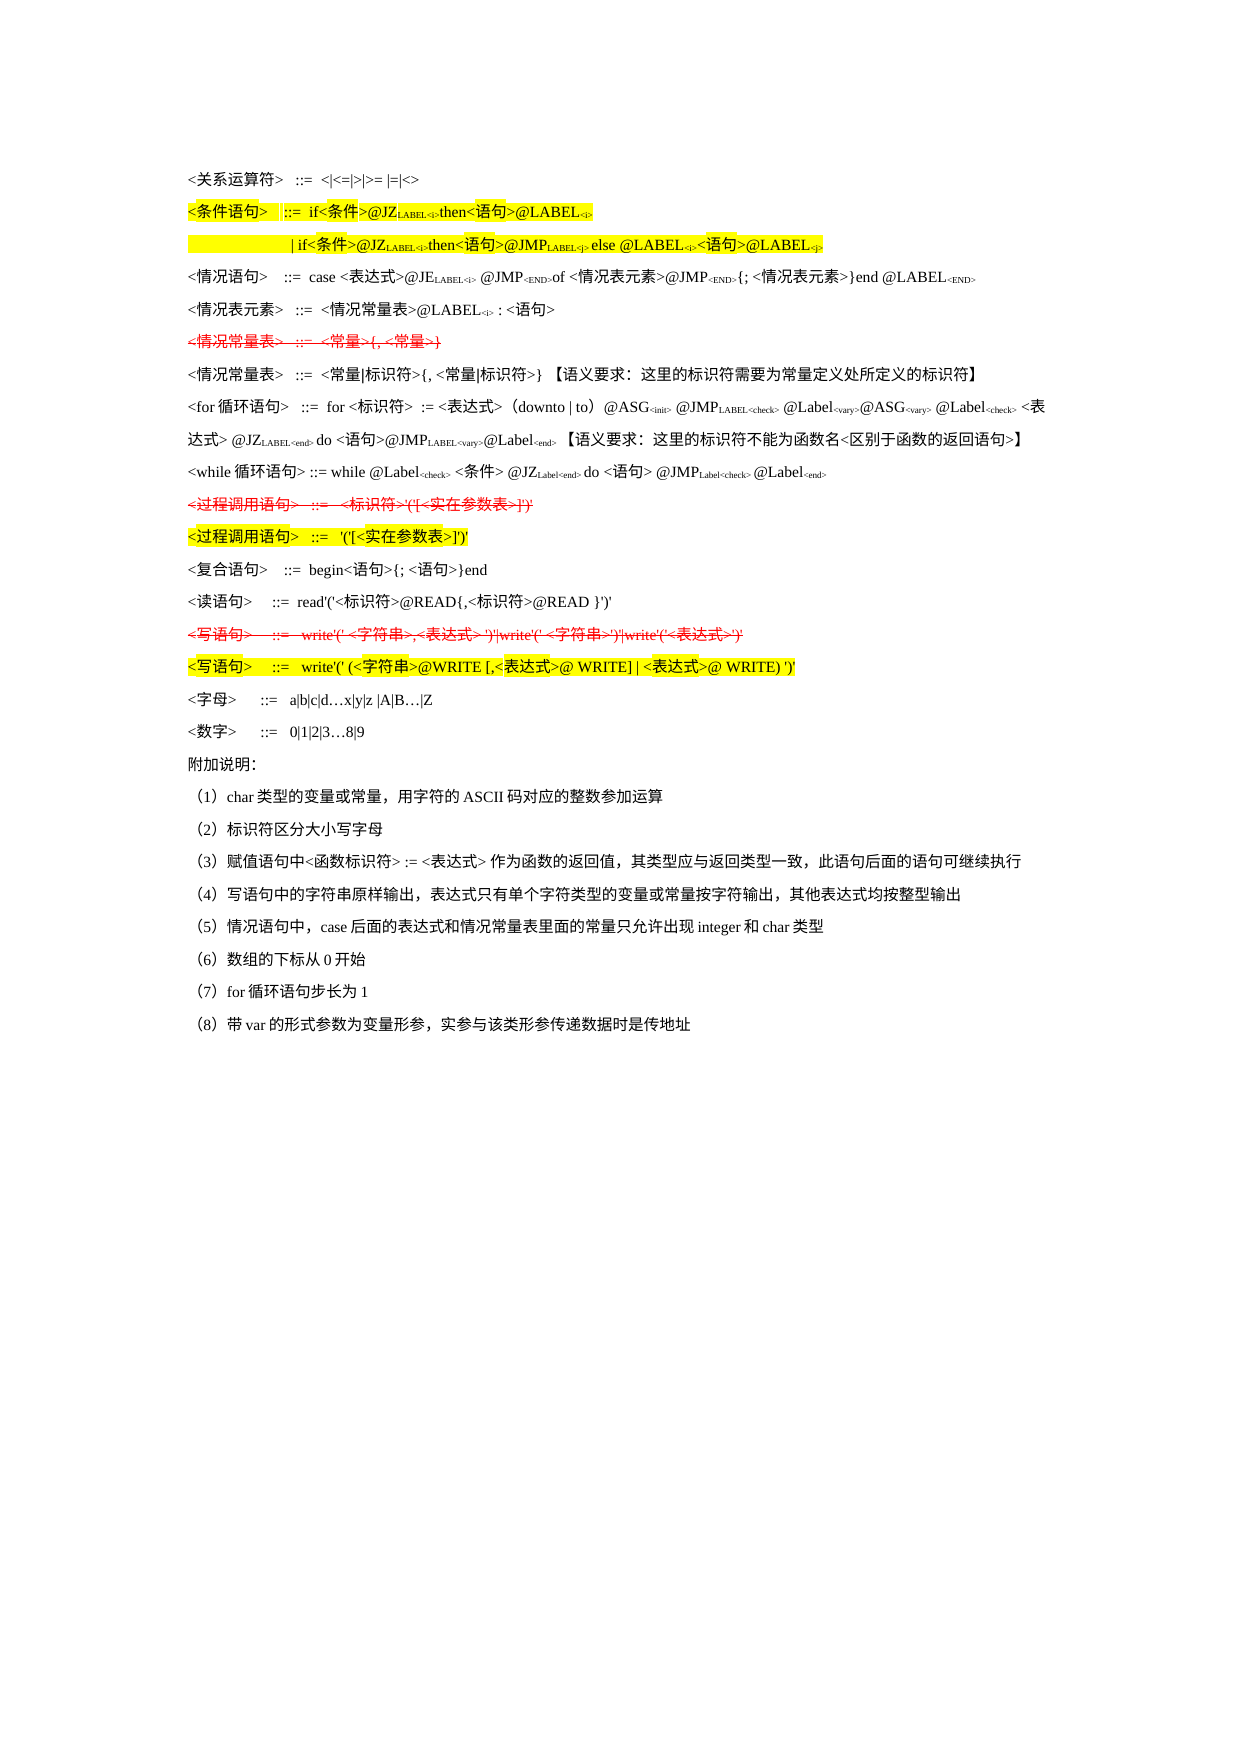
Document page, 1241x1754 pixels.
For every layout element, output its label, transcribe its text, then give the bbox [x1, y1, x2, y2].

text （5）情况语句中，case后面的表达式和情况常量表里面的常量只允许出现integer和char类型 [187, 909, 1053, 942]
text <情况常量表> ::= <常量|标识符>{, <常量|标识符>} 【语义要求：这里的标识符需要为常量定义处所定义的标识符】 <for循环语句> ::= for <标识符> := <表达式>（downto | to）@ASG<init> @JMPLABEL<check> @Label<vary>@ASG<vary> @Label<check> <表达式> @JZLABEL<end> do <语句>@JMPLABEL<vary>@Label<end> 【语义要求：这里的标识符不能为函数名<区别于函数的返回语句>】 <while循环语句> ::= while @Label<check> <条件> @JZLabel<end> do <语句> @JMPLabel<check> @Label<end> <过程调用语句> ::= <标识符>'('[<实在参数表>]')' [187, 357, 1053, 519]
text 附加说明： [187, 747, 1053, 779]
text <过程调用语句> ::= '('[<实在参数表>]')' <复合语句> ::= begin<语句>{; <语句>}end <读语句> ::= read'('<标识符>@READ{,<标识符>@READ }')' <写语句> ::= write'(' <字符串>,<表达式> ')'|write'(' <字符串>')'|write'('<表达式>')' <写语句> ::= write'(' (<字符串>@WRITE [,<表达式>@ WRITE] | <表达式>@ WRITE) ')' <字母> ::= a|b|c|d…x|y|z |A|B…|Z <数字> ::= 0|1|2|3…8|9 [187, 519, 1053, 747]
text （8）带var的形式参数为变量形参，实参与该类形参传递数据时是传地址 [187, 1007, 1053, 1039]
text | if<条件>@JZLABEL<i>then<语句>@JMPLABEL<j> else @LABEL<i><语句>@LABEL<j> <情况语句> ::= case <表达式>@JELABEL<i> @JMP<END>of <情况表元素>@JMP<END>{; <情况表元素>}end @LABEL<END> <情况表元素> ::= <情况常量表>@LABEL<i> : <语句> <情况常量表> ::= <常量>{, <常量>} [187, 227, 1053, 357]
text （7）for循环语句步长为1 [187, 974, 1053, 1007]
text （3）赋值语句中<函数标识符> := <表达式> 作为函数的返回值，其类型应与返回类型一致，此语句后面的语句可继续执行 [187, 844, 1053, 877]
text （2）标识符区分大小写字母 [187, 812, 1053, 844]
text （1）char类型的变量或常量，用字符的ASCII码对应的整数参加运算 [187, 779, 1053, 812]
text （6）数组的下标从0开始 [187, 942, 1053, 974]
text （4）写语句中的字符串原样输出，表达式只有单个字符类型的变量或常量按字符输出，其他表达式均按整型输出 [187, 877, 1053, 909]
